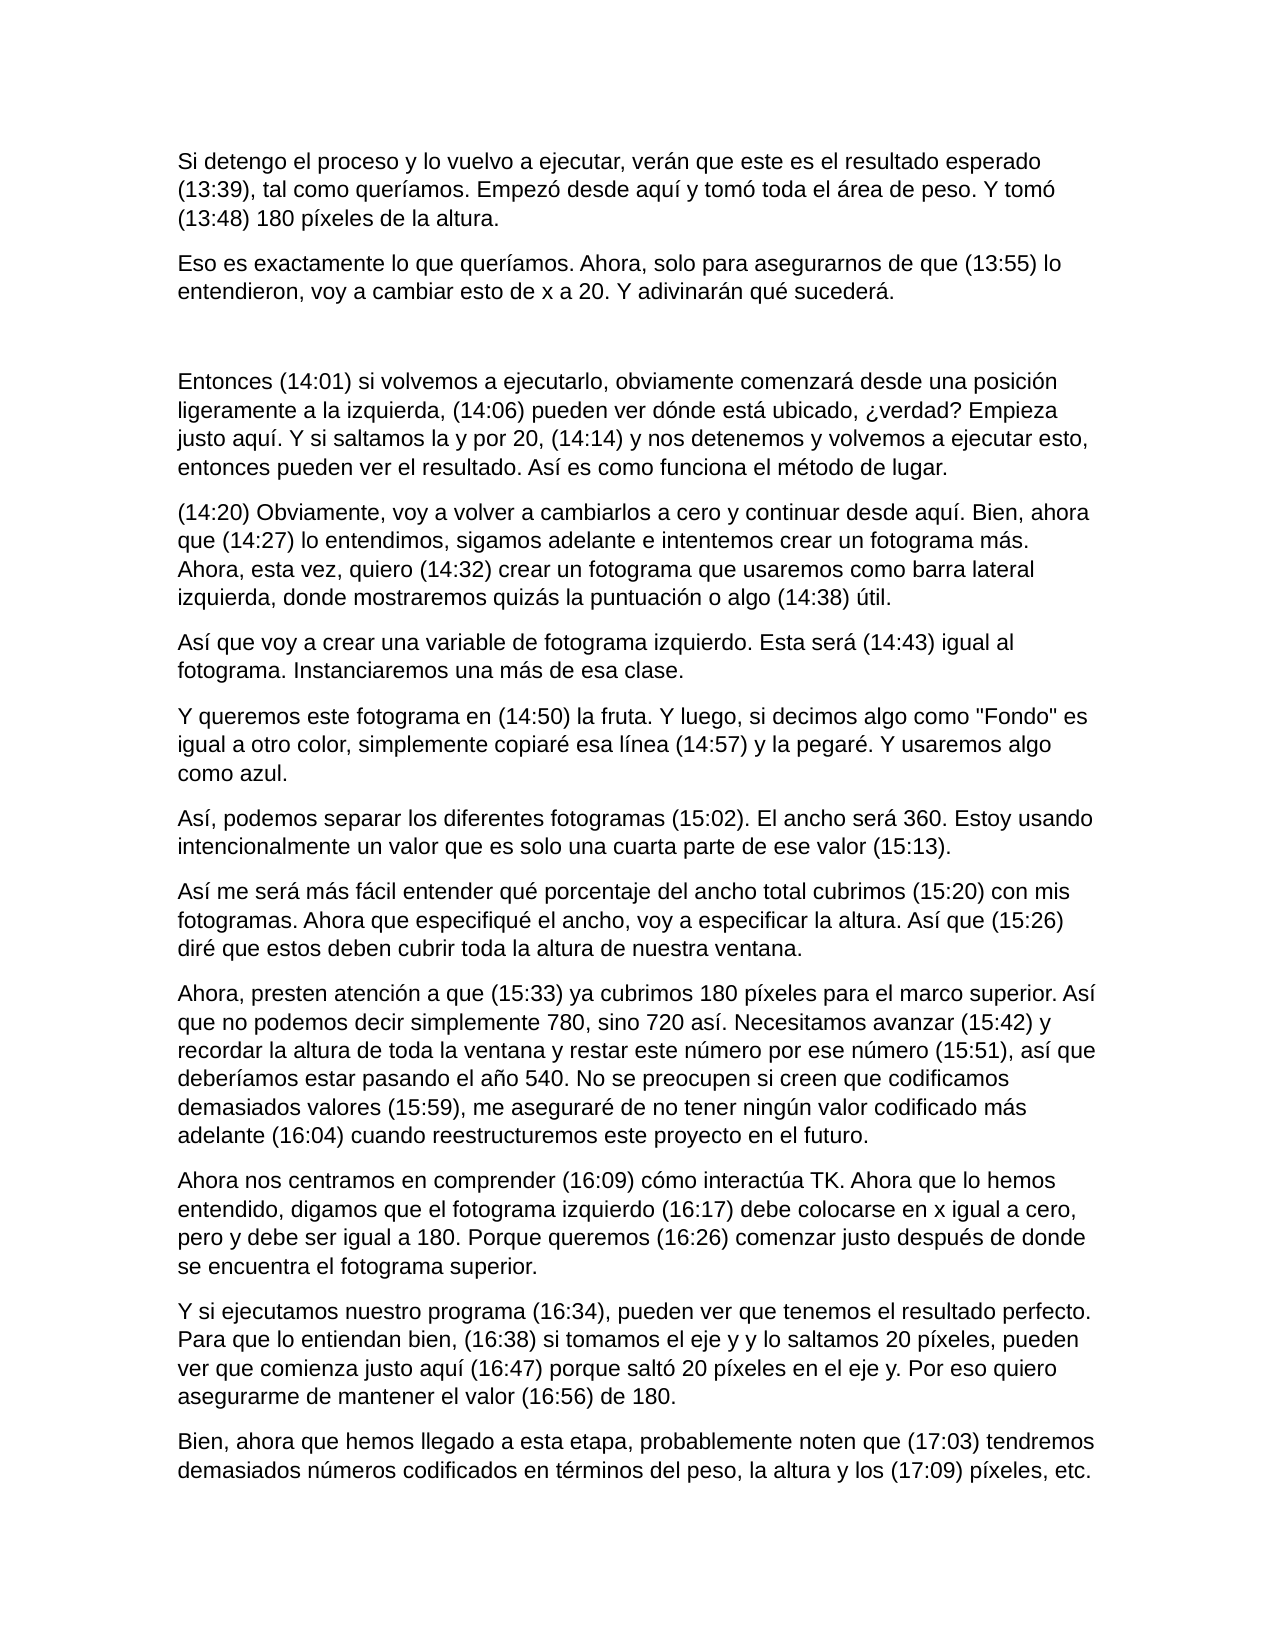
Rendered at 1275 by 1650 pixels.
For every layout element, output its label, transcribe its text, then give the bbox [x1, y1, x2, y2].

text Entonces (14:01) si volvemos a ejecutarlo, obviamente comenzará desde una posición ligeramente a la izquierda, (14:06) pueden ver dónde está ubicado, ¿verdad? Empieza justo aquí. Y si saltamos la y por 20, (14:14) y nos detenemos y volvemos a ejecutar esto, entonces pueden ver el resultado. Así es como funciona el método de lugar. [177, 368, 1098, 480]
text Y queremos este fotograma en (14:50) la fruta. Y luego, si decimos algo como "Fondo" es igual a otro color, simplemente copiaré esa línea (14:57) y la pegaré. Y usaremos algo como azul. [177, 703, 1098, 786]
text Ahora, presten atención a que (15:33) ya cubrimos 180 píxeles para el marco superior. Así que no podemos decir simplemente 780, sino 720 así. Necesitamos avanzar (15:42) y recordar la altura de toda la ventana y restar este número por ese número (15:51), así que deberíamos estar pasando el año 540. No se preocupen si creen que codificamos demasiados valores (15:59), me aseguraré de no tener ningún valor codificado más adelante (16:04) cuando reestructuremos este proyecto en el futuro. [177, 980, 1098, 1149]
text Así que voy a crear una variable de fotograma izquierdo. Esta será (14:43) igual al fotograma. Instanciaremos una más de esa clase. [177, 629, 1098, 684]
text Así me será más fácil entender qué porcentaje del ancho total cubrimos (15:20) con mis fotogramas. Ahora que especifiqué el ancho, voy a especificar la altura. Así que (15:26) diré que estos deben cubrir toda la altura de nuestra ventana. [177, 878, 1098, 961]
text Si detengo el proceso y lo vuelvo a ejecutar, verán que este es el resultado esperado (13:39), tal como queríamos. Empezó desde aquí y tomó toda el área de peso. Y tomó (13:48) 180 píxeles de la altura. [177, 148, 1098, 231]
text Así, podemos separar los diferentes fotogramas (15:02). El ancho será 360. Estoy usando intencionalmente un valor que es solo una cuarta parte de ese valor (15:13). [177, 804, 1098, 859]
text Eso es exactamente lo que queríamos. Ahora, solo para asegurarnos de que (13:55) lo entendieron, voy a cambiar esto de x a 20. Y adivinarán qué sucederá. [177, 249, 1098, 304]
text Y si ejecutamos nuestro programa (16:34), pueden ver que tenemos el resultado perfecto. Para que lo entiendan bien, (16:38) si tomamos el eje y y lo saltamos 20 píxeles, pueden ver que comienza justo aquí (16:47) porque saltó 20 píxeles en el eje y. Por eso quiero asegurarme de mantener el valor (16:56) de 180. [177, 1298, 1098, 1409]
text (14:20) Obviamente, voy a volver a cambiarlos a cero y continuar desde aquí. Bien, ahora que (14:27) lo entendimos, sigamos adelante e intentemos crear un fotograma más. Ahora, esta vez, quiero (14:32) crear un fotograma que usaremos como barra lateral izquierda, donde mostraremos quizás la puntuación o algo (14:38) útil. [177, 499, 1098, 610]
text Ahora nos centramos en comprender (16:09) cómo interactúa TK. Ahora que lo hemos entendido, digamos que el fotograma izquierdo (16:17) debe colocarse en x igual a cero, pero y debe ser igual a 180. Porque queremos (16:26) comenzar justo después de donde se encuentra el fotograma superior. [177, 1167, 1098, 1279]
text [177, 1428, 1098, 1483]
